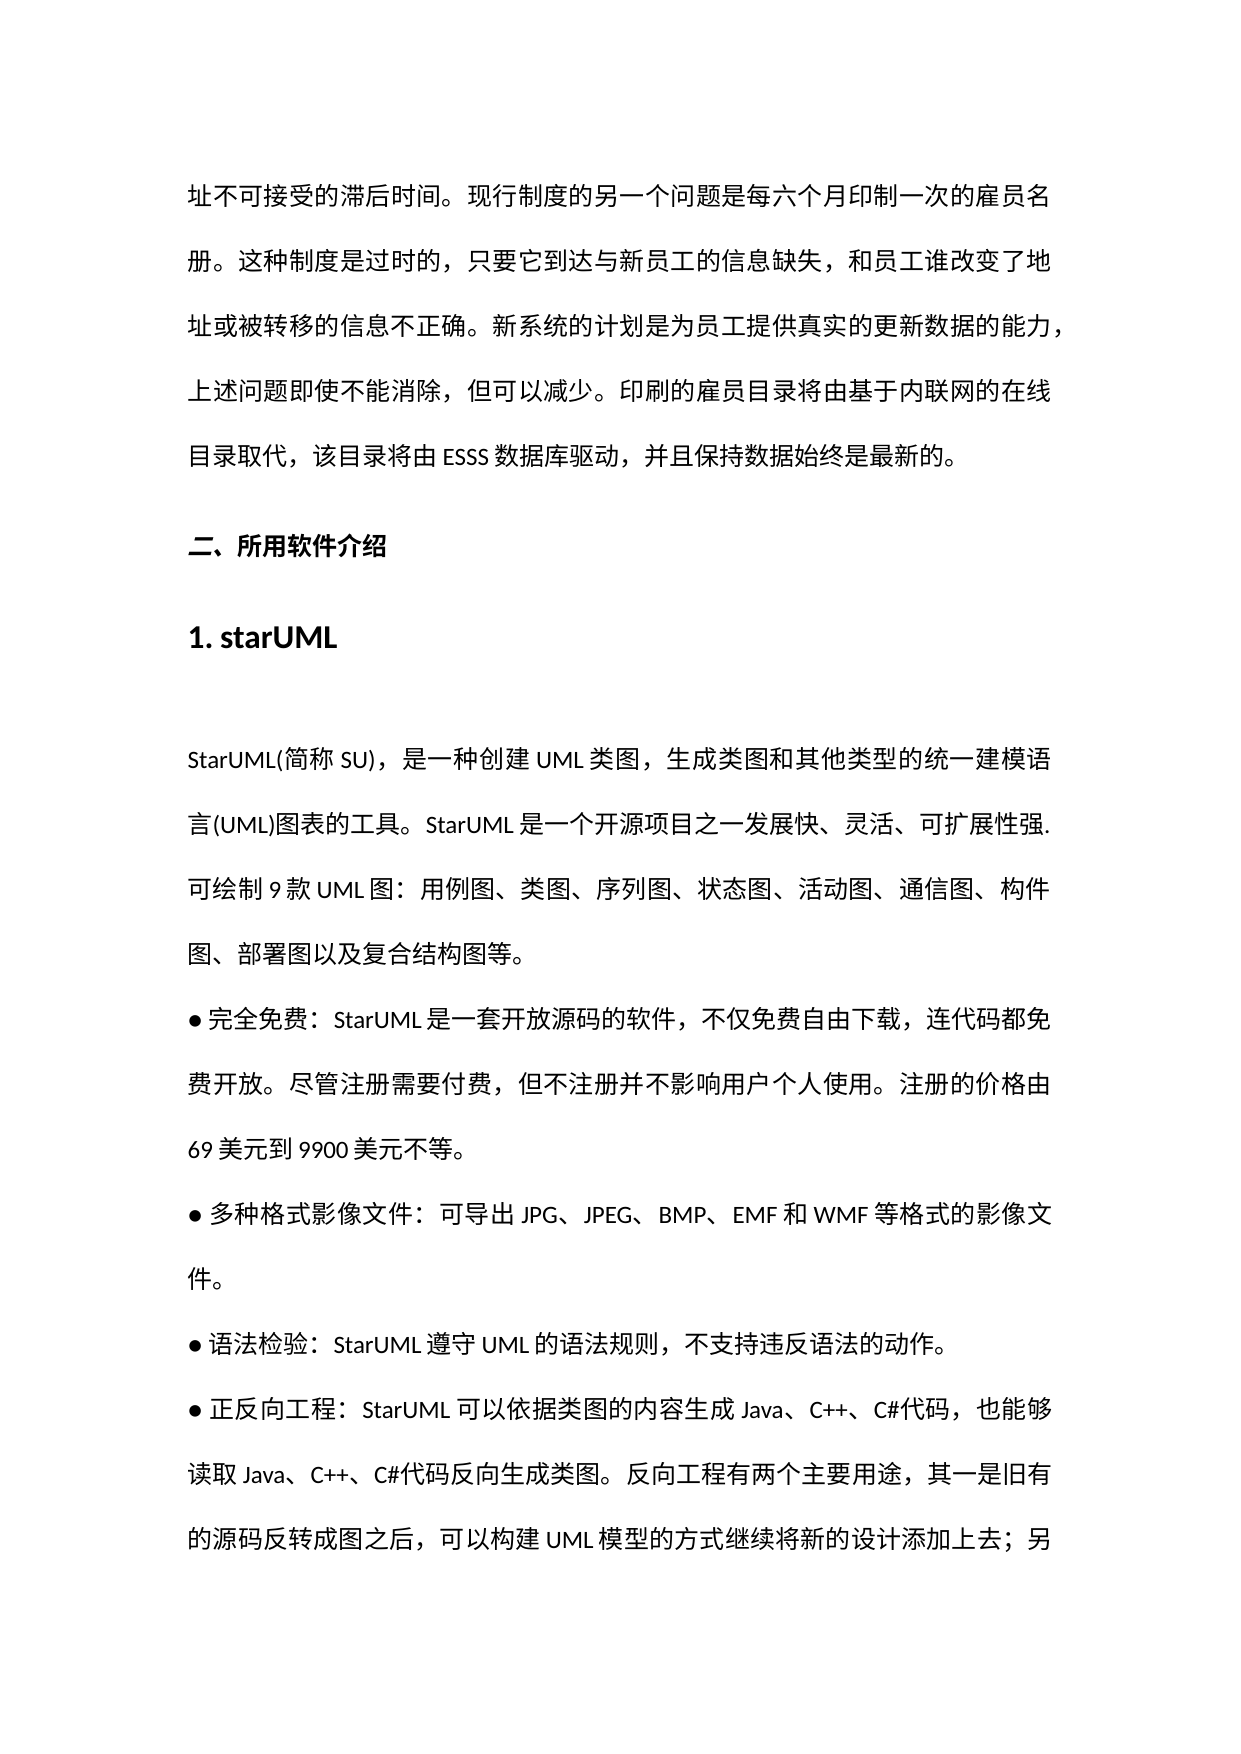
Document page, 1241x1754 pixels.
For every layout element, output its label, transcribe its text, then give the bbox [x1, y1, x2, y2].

subtitle 二、所用软件介绍 [187, 512, 1053, 577]
list ● 多种格式影像文件：可导出JPG、JPEG、BMP、EMF和WMF等格式的影像文件。 [187, 1180, 1053, 1310]
list ● 完全免费：StarUML是一套开放源码的软件，不仅免费自由下载，连代码都免费开放。尽管注册需要付费，但不注册并不影响用户个人使用。注册的价格由69美元到9900美元不等。 [187, 985, 1053, 1180]
list 可绘制9款UML图：用例图、类图、序列图、状态图、活动图、通信图、构件图、部署图以及复合结构图等。 [187, 855, 1053, 985]
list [187, 1375, 1053, 1570]
list StarUML(简称SU)，是一种创建UML类图，生成类图和其他类型的统一建模语言(UML)图表的工具。StarUML是一个开源项目之一发展快、灵活、可扩展性强. [187, 725, 1053, 855]
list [187, 162, 1053, 487]
subtitle starUML [187, 604, 1053, 669]
list ● 语法检验：StarUML遵守UML的语法规则，不支持违反语法的动作。 [187, 1310, 1053, 1375]
